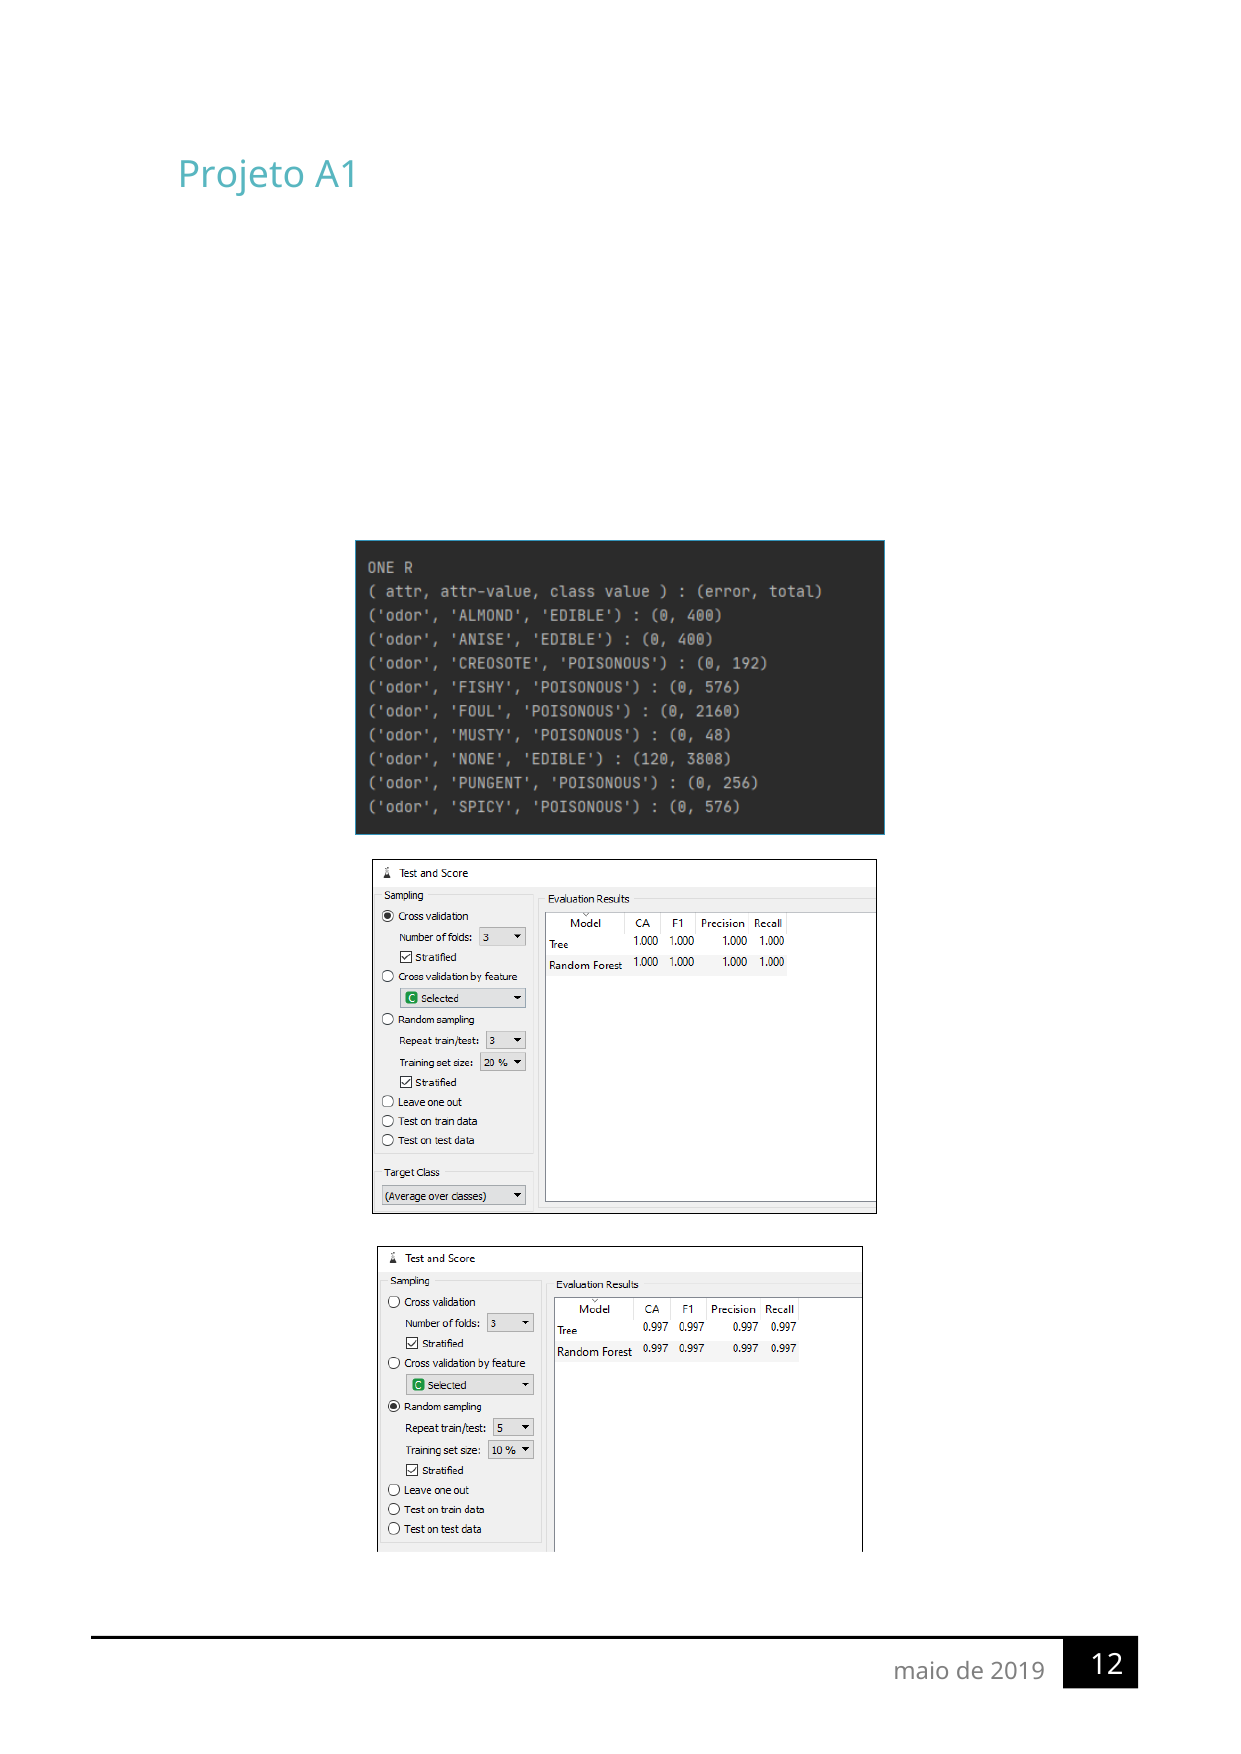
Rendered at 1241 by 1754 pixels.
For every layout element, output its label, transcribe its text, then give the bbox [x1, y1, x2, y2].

picture [373, 860, 876, 1213]
picture [356, 541, 884, 834]
picture [378, 1247, 862, 1551]
subtitle Projeto A1 [177, 148, 1063, 199]
